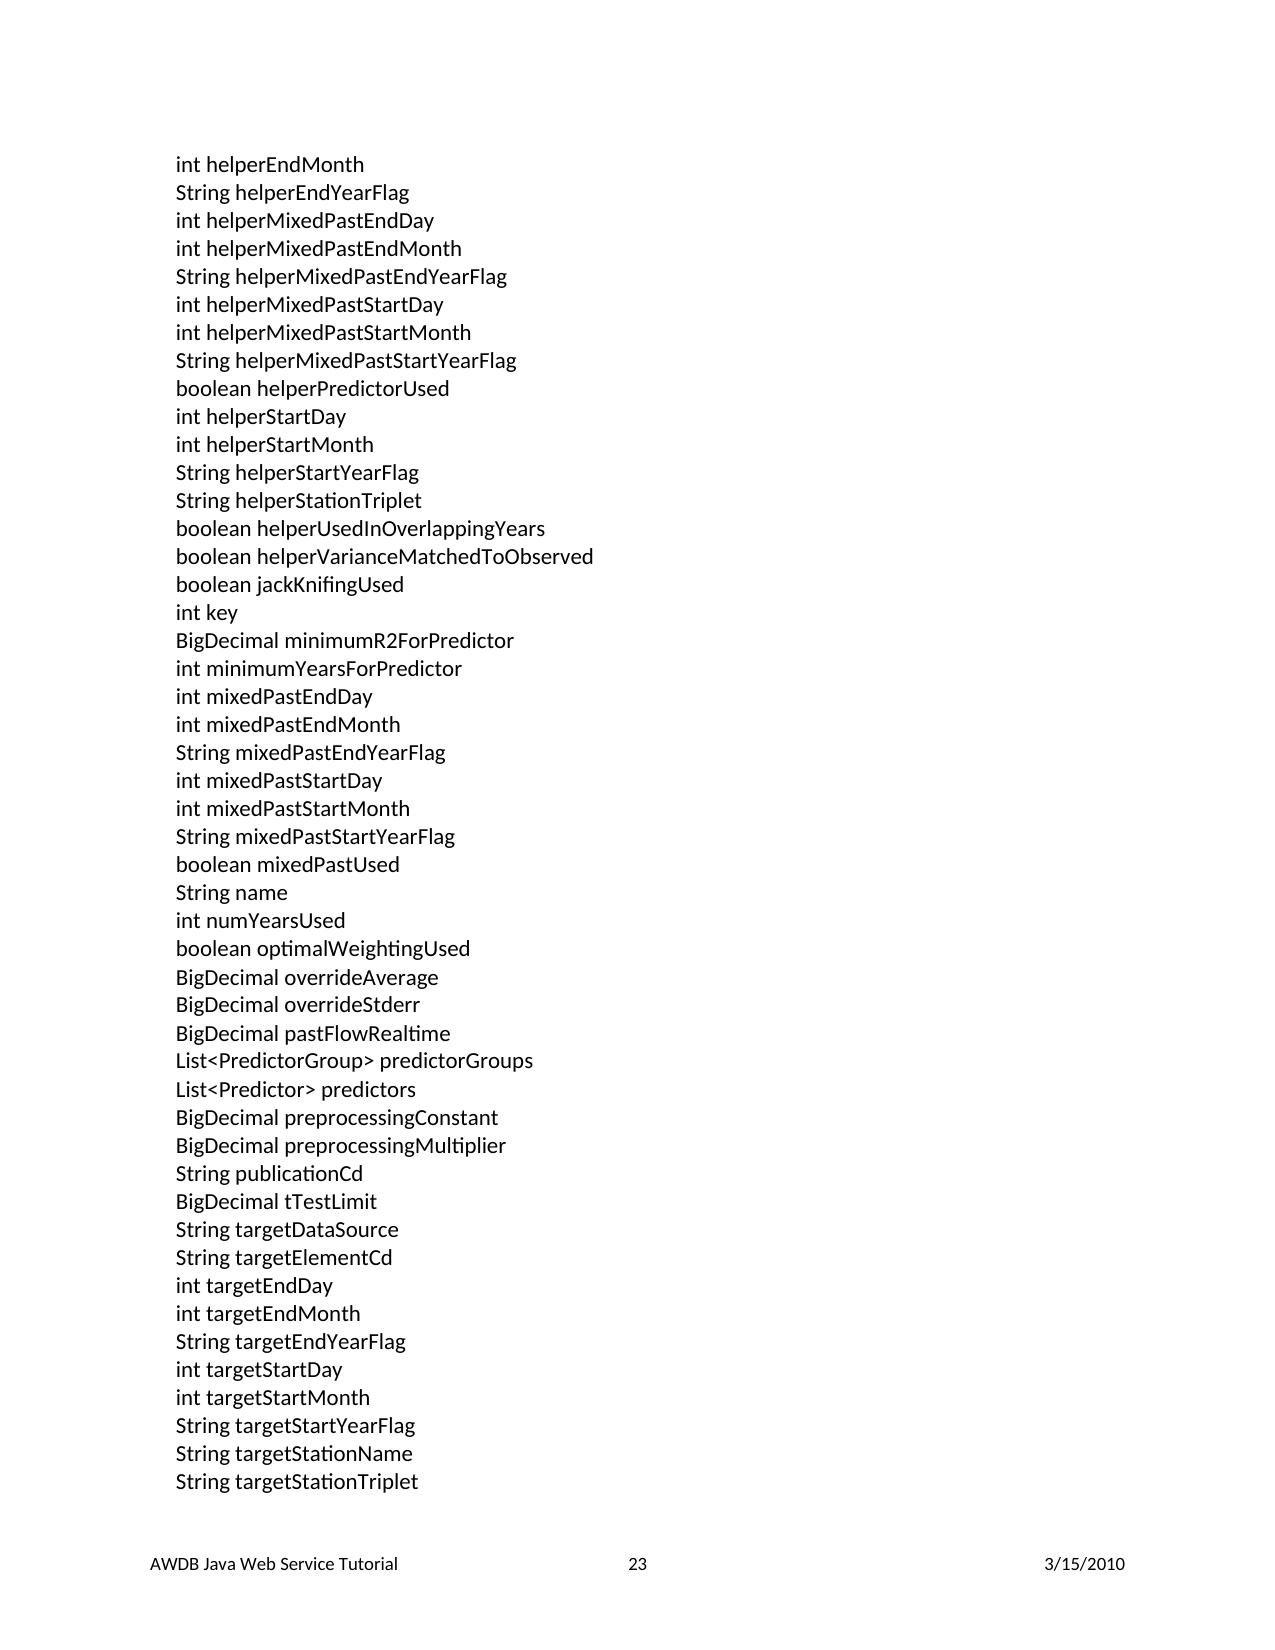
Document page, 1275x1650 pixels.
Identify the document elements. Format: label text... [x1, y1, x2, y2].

text BigDecimal preprocessingMultiplier [150, 1131, 1125, 1159]
text String targetEndYearFlag [150, 1327, 1125, 1355]
text boolean helperUsedInOverlappingYears [150, 514, 1125, 542]
text BigDecimal minimumR2ForPredictor [150, 626, 1125, 654]
text int mixedPastStartMonth [150, 794, 1125, 822]
text String helperStartYearFlag [150, 458, 1125, 486]
text List<Predictor> predictors [150, 1075, 1125, 1103]
text String mixedPastEndYearFlag [150, 738, 1125, 766]
text int helperStartMonth [150, 430, 1125, 458]
text boolean helperPredictorUsed [150, 374, 1125, 402]
text String helperMixedPastStartYearFlag [150, 346, 1125, 374]
text int helperStartDay [150, 402, 1125, 430]
text int numYearsUsed [150, 907, 1125, 934]
text int targetEndDay [150, 1271, 1125, 1299]
text String targetElementCd [150, 1243, 1125, 1271]
text boolean optimalWeightingUsed [150, 934, 1125, 963]
text int targetEndMonth [150, 1299, 1125, 1327]
text int key [150, 598, 1125, 626]
text String mixedPastStartYearFlag [150, 822, 1125, 851]
text String helperStationTriplet [150, 486, 1125, 514]
text String helperMixedPastEndYearFlag [150, 262, 1125, 290]
text int mixedPastEndMonth [150, 710, 1125, 738]
text int helperMixedPastEndDay [150, 206, 1125, 234]
text String helperEndYearFlag [150, 178, 1125, 206]
text boolean helperVarianceMatchedToObserved [150, 542, 1125, 570]
text int mixedPastStartDay [150, 766, 1125, 794]
text boolean jackKnifingUsed [150, 570, 1125, 598]
text int targetStartDay [150, 1355, 1125, 1383]
text BigDecimal overrideStderr [150, 991, 1125, 1019]
text BigDecimal preprocessingConstant [150, 1103, 1125, 1131]
text String targetDataSource [150, 1215, 1125, 1243]
text boolean mixedPastUsed [150, 851, 1125, 878]
text int helperEndMonth [150, 150, 1125, 178]
text String publicationCd [150, 1159, 1125, 1187]
text String targetStartYearFlag [150, 1411, 1125, 1439]
text BigDecimal overrideAverage [150, 963, 1125, 991]
text int helperMixedPastStartMonth [150, 318, 1125, 346]
text BigDecimal pastFlowRealtime [150, 1019, 1125, 1047]
text List<PredictorGroup> predictorGroups [150, 1047, 1125, 1075]
text int minimumYearsForPredictor [150, 654, 1125, 682]
text int helperMixedPastEndMonth [150, 234, 1125, 262]
text int targetStartMonth [150, 1383, 1125, 1411]
text String name [150, 878, 1125, 907]
text int helperMixedPastStartDay [150, 290, 1125, 318]
text int mixedPastEndDay [150, 682, 1125, 710]
text BigDecimal tTestLimit [150, 1187, 1125, 1215]
text String targetStationName [150, 1439, 1125, 1467]
text String targetStationTriplet [150, 1467, 1125, 1495]
